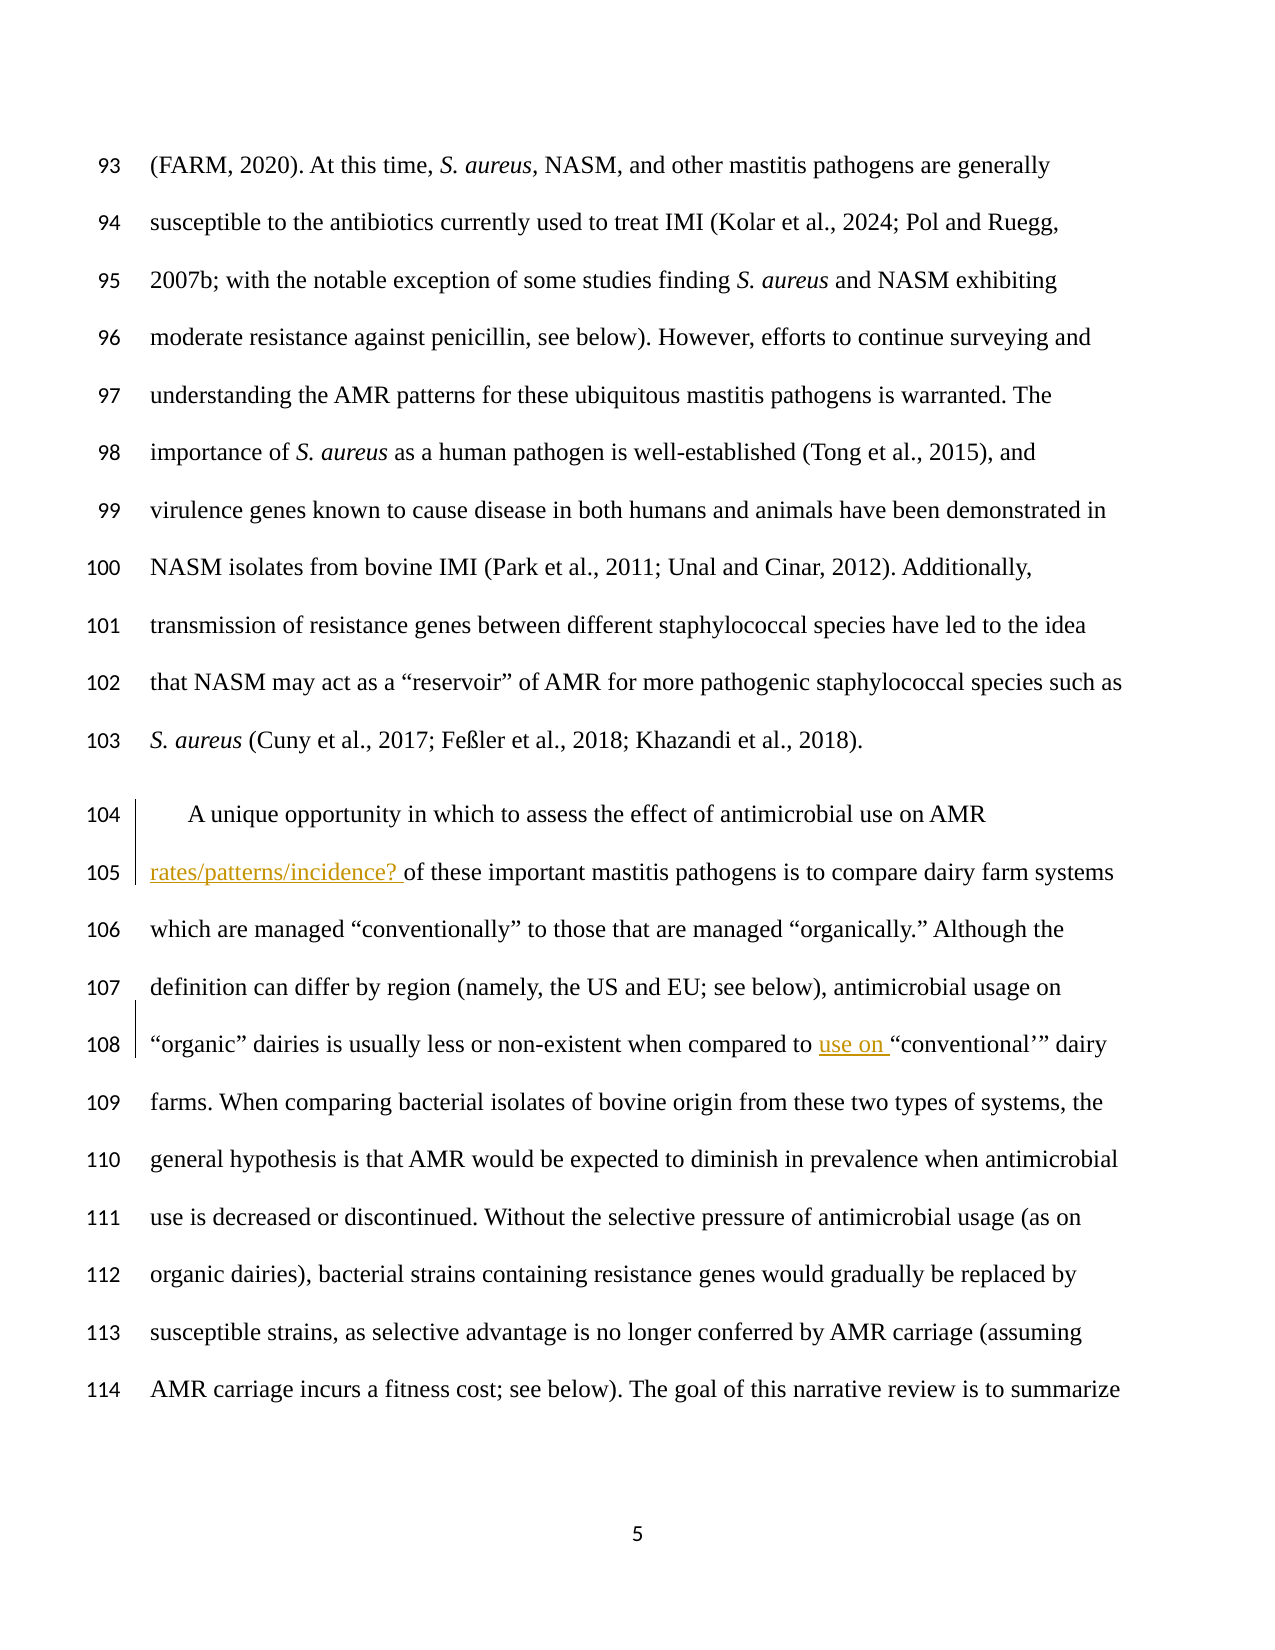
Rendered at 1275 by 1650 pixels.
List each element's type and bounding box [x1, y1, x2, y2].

text [150, 150, 1125, 754]
text [150, 799, 1125, 1403]
